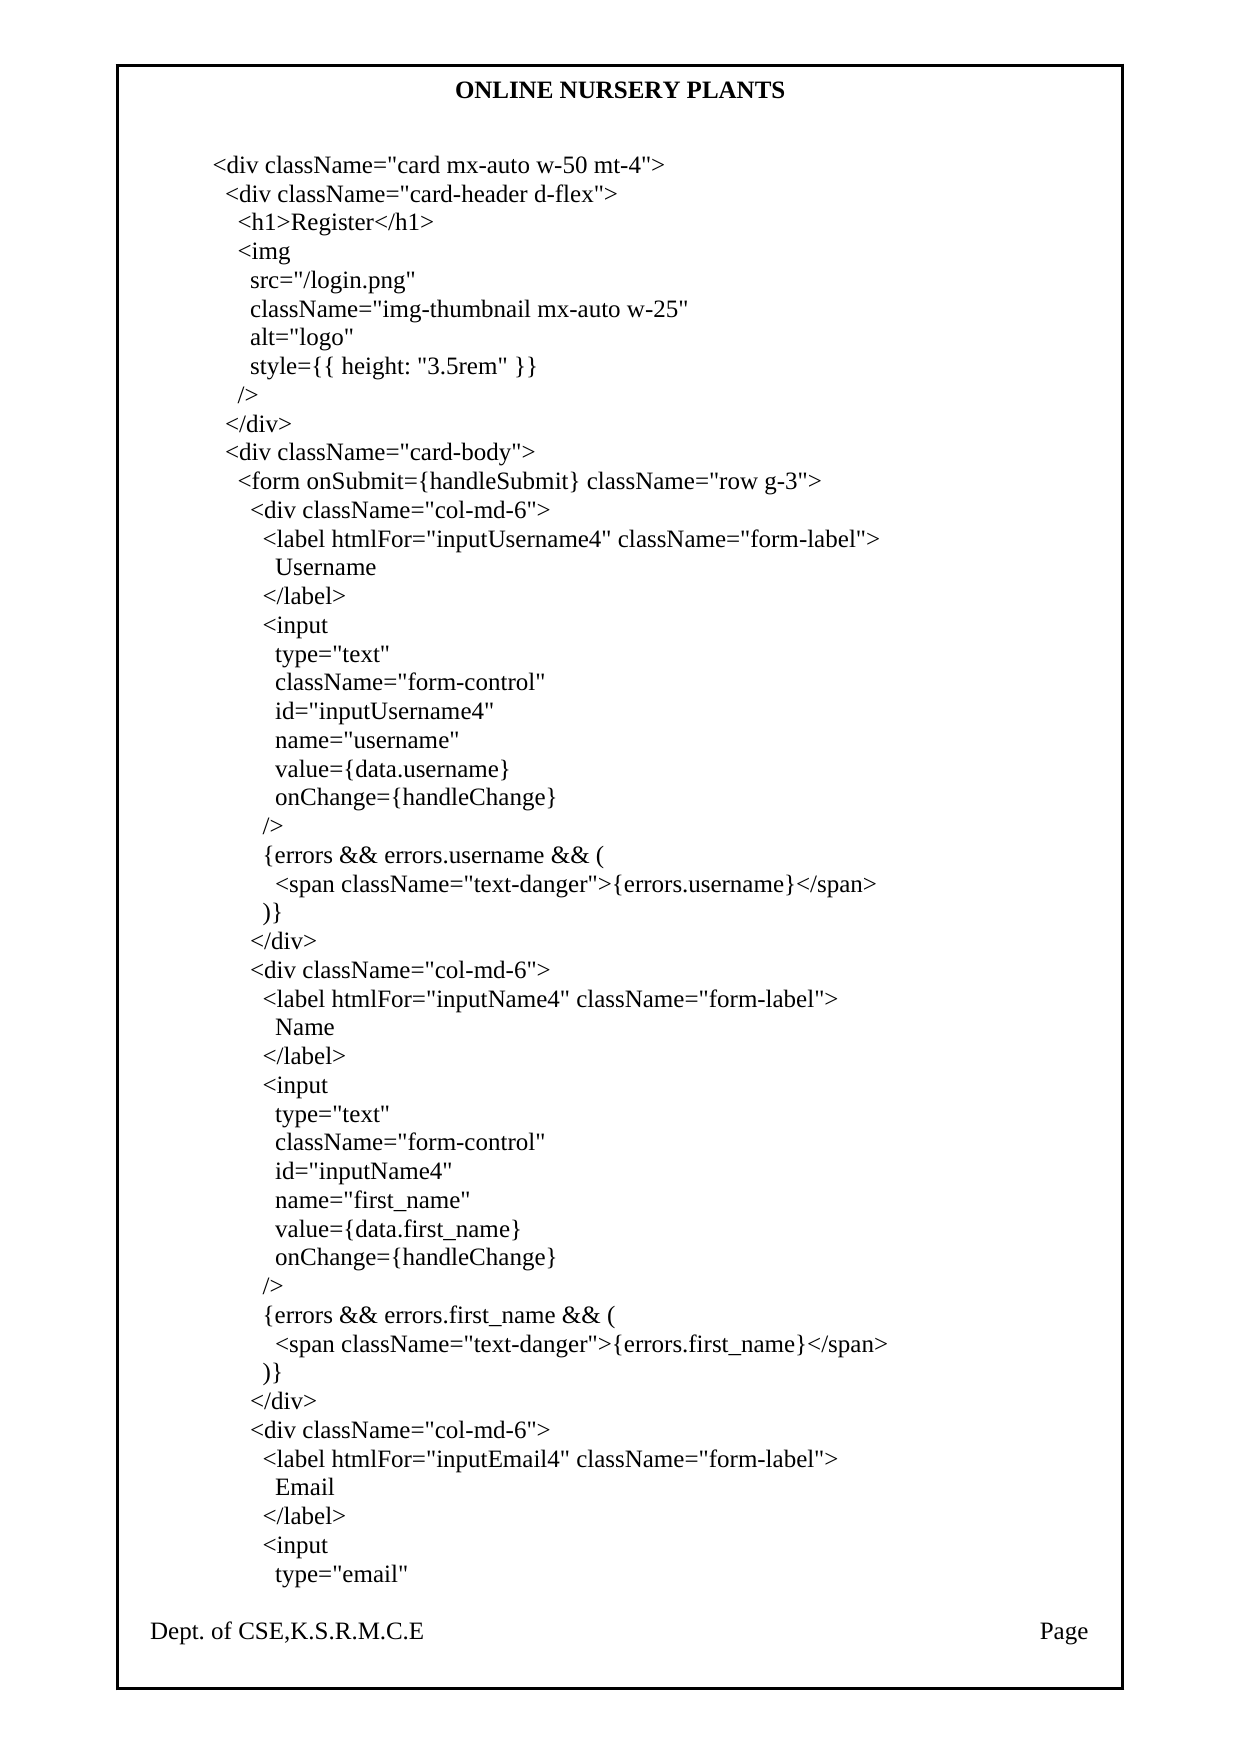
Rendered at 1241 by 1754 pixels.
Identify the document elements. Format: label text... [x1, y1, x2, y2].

text className="form-control" [150, 1127, 1090, 1156]
text style={{ height: "3.5rem" }} [150, 351, 1090, 380]
text src="/login.png" [150, 265, 1090, 294]
text id="inputName4" [150, 1156, 1090, 1185]
text Username [150, 552, 1090, 581]
text type="email" [150, 1559, 1090, 1587]
text onChange={handleChange} [150, 1242, 1090, 1271]
text name="first_name" [150, 1185, 1090, 1214]
text /> [150, 380, 1090, 409]
text value={data.username} [150, 754, 1090, 782]
text )} [150, 897, 1090, 926]
text <input [150, 1070, 1090, 1099]
text </div> [150, 409, 1090, 437]
text {errors && errors.first_name && ( [150, 1300, 1090, 1329]
text <div className="col-md-6"> [150, 495, 1090, 524]
text <label htmlFor="inputEmail4" className="form-label"> [150, 1444, 1090, 1472]
text value={data.first_name} [150, 1214, 1090, 1242]
text <h1>Register</h1> [150, 207, 1090, 236]
text </label> [150, 1501, 1090, 1530]
text className="img-thumbnail mx-auto w-25" [150, 294, 1090, 322]
text alt="logo" [150, 322, 1090, 351]
text {errors && errors.username && ( [150, 840, 1090, 869]
text <span className="text-danger">{errors.username}</span> [150, 869, 1090, 897]
text <input [150, 1530, 1090, 1559]
text <label htmlFor="inputName4" className="form-label"> [150, 984, 1090, 1012]
text <div className="col-md-6"> [150, 1415, 1090, 1444]
text Name [150, 1012, 1090, 1041]
text /> [150, 1271, 1090, 1300]
text <label htmlFor="inputUsername4" className="form-label"> [150, 524, 1090, 552]
text className="form-control" [150, 667, 1090, 696]
text </label> [150, 581, 1090, 610]
text <span className="text-danger">{errors.first_name}</span> [150, 1329, 1090, 1357]
text /> [150, 811, 1090, 840]
text </div> [150, 926, 1090, 955]
text <div className="col-md-6"> [150, 955, 1090, 984]
text </div> [150, 1386, 1090, 1415]
text onChange={handleChange} [150, 782, 1090, 811]
text name="username" [150, 725, 1090, 754]
text <img [150, 236, 1090, 265]
text </label> [150, 1041, 1090, 1070]
text type="text" [150, 1099, 1090, 1127]
text )} [150, 1357, 1090, 1386]
text <div className="card-body"> [150, 437, 1090, 466]
text <div className="card-header d-flex"> [150, 179, 1090, 207]
text <div className="card mx-auto w-50 mt-4"> [150, 150, 1090, 179]
text type="text" [150, 639, 1090, 667]
text Email [150, 1472, 1090, 1501]
text <form onSubmit={handleSubmit} className="row g-3"> [150, 466, 1090, 495]
text id="inputUsername4" [150, 696, 1090, 725]
text <input [150, 610, 1090, 639]
